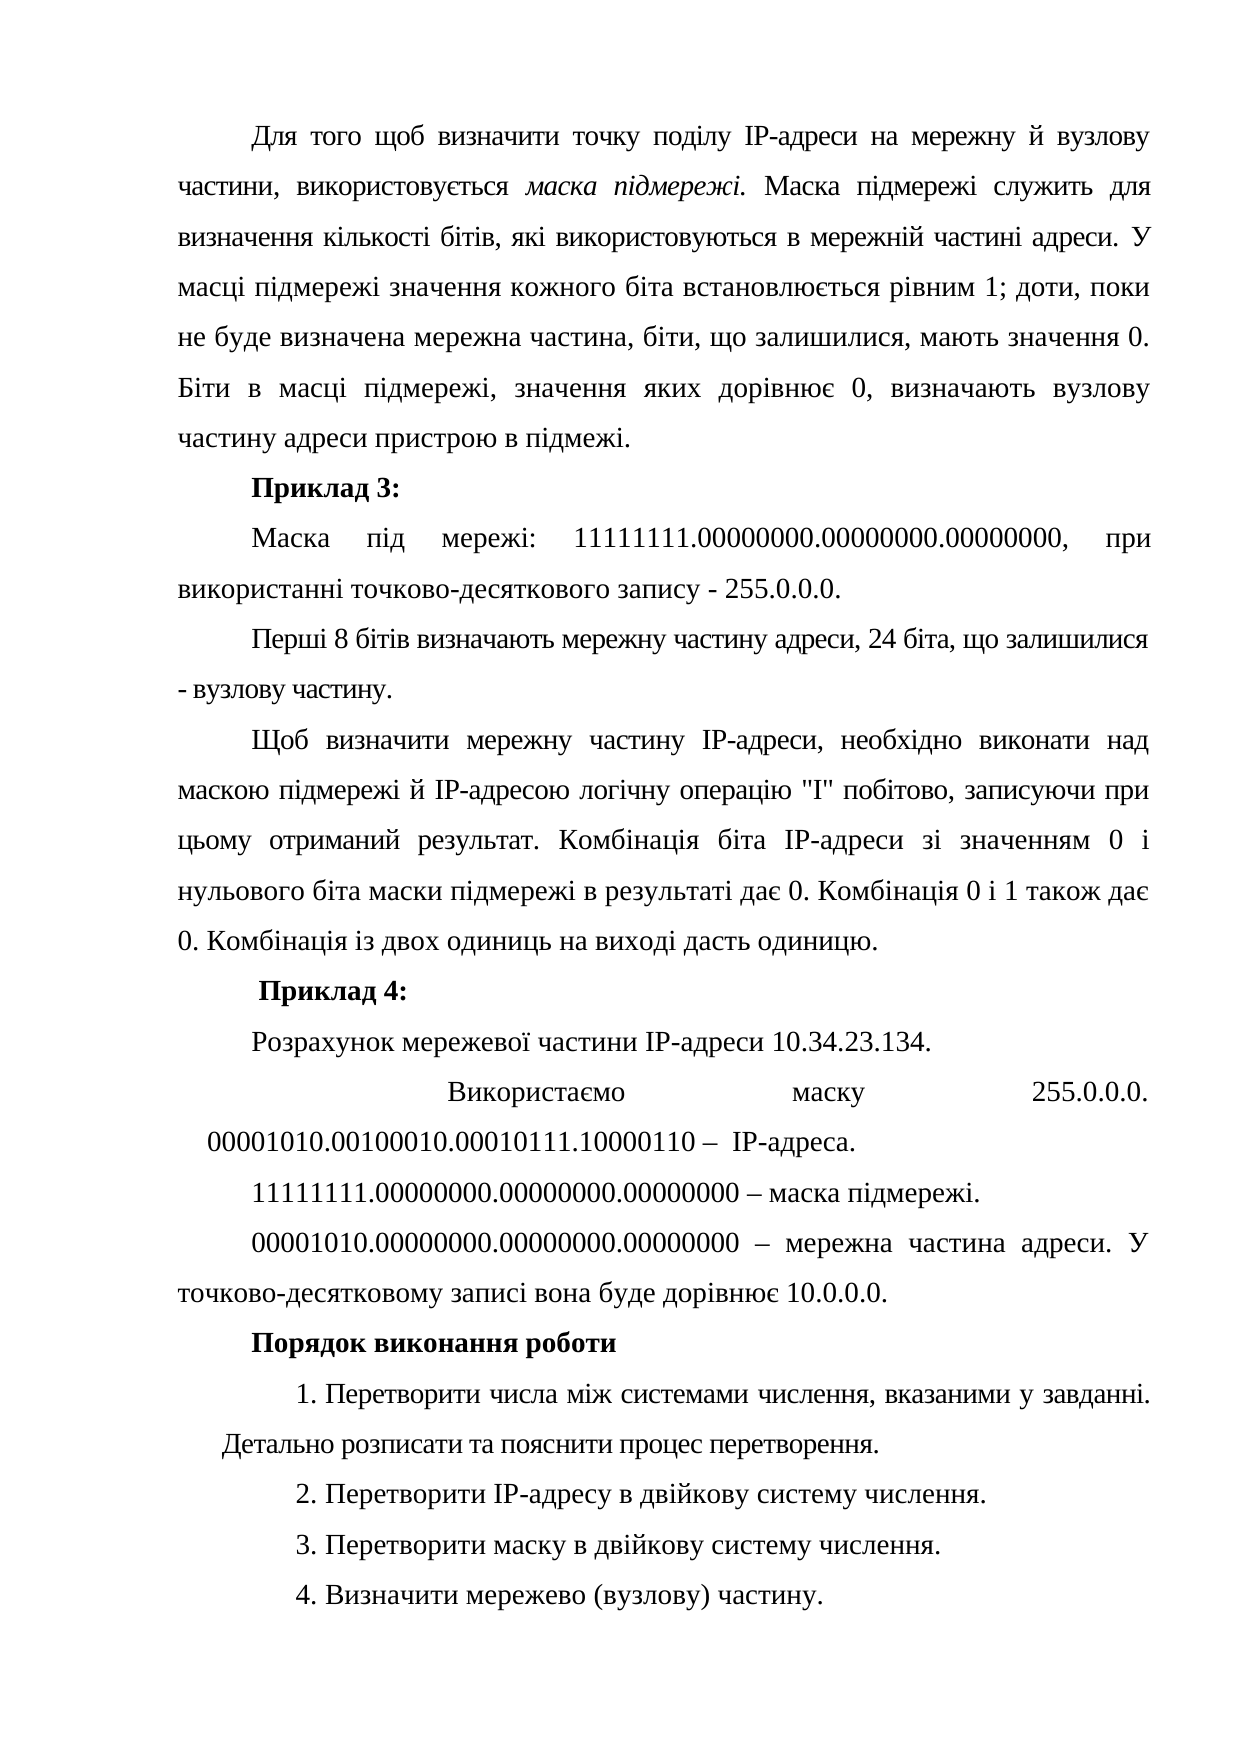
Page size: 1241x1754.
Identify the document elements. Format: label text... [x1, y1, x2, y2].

text 00001010.00000000.00000000.00000000 – мережна частина адреси. У точково-десятковому записі вона буде дорівнює 10.0.0.0. [177, 1225, 1149, 1309]
text Використаємо маску 255.0.0.0. 00001010.00100010.00010111.10000110 – IP-адреса. [207, 1074, 1149, 1158]
text Для того щоб визначити точку поділу IP-адреси на мережну й вузлову частини, використовується маска підмережі. Маска підмережі служить для визначення кількості бітів, які використовуються в мережній частині адреси. У масці підмережі значення кожного біта встановлюється рівним 1; доти, поки не буде визначена мережна частина, біти, що залишилися, мають значення 0. Біти в масці підмережі, значення яких дорівнює 0, визначають вузлову частину адреси пристрою в підмежі. [177, 118, 1151, 453]
text Перші 8 бітів визначають мережну частину адреси, 24 біта, що залишилися - вузлову частину. [177, 621, 1149, 705]
text 11111111.00000000.00000000.00000000 – маска підмережі. [177, 1175, 1149, 1208]
text Приклад 3: [177, 470, 1152, 504]
text Щоб визначити мережну частину IP-адреси, необхідно виконати над маскою підмережі й IP-адресою логічну операцію "І" побітово, записуючи при цьому отриманий результат. Комбінація біта IP-адреси зі значенням 0 і нульового біта маски підмережі в результаті дає 0. Комбінація 0 і 1 також дає 0. Комбінація із двох одиниць на виході дасть одиницю. [177, 722, 1150, 957]
text Розрахунок мережевої частини IP-адреси 10.34.23.134. [177, 1024, 1149, 1057]
list Визначити мережево (вузлову) частину. [222, 1577, 1152, 1611]
list Перетворити IP-адресу в двійкову систему числення. [222, 1477, 1152, 1510]
list Перетворити маску в двійкову систему числення. [222, 1527, 1152, 1560]
list Перетворити числа між системами числення, вказаними у завданні. Детально розписати та пояснити процес перетворення. [222, 1376, 1152, 1460]
text Порядок виконання роботи [177, 1326, 1152, 1359]
text Приклад 4: [177, 973, 858, 1007]
text Маска під мережі: 11111111.00000000.00000000.00000000, при використанні точково-десяткового запису - 255.0.0.0. [177, 521, 1152, 604]
